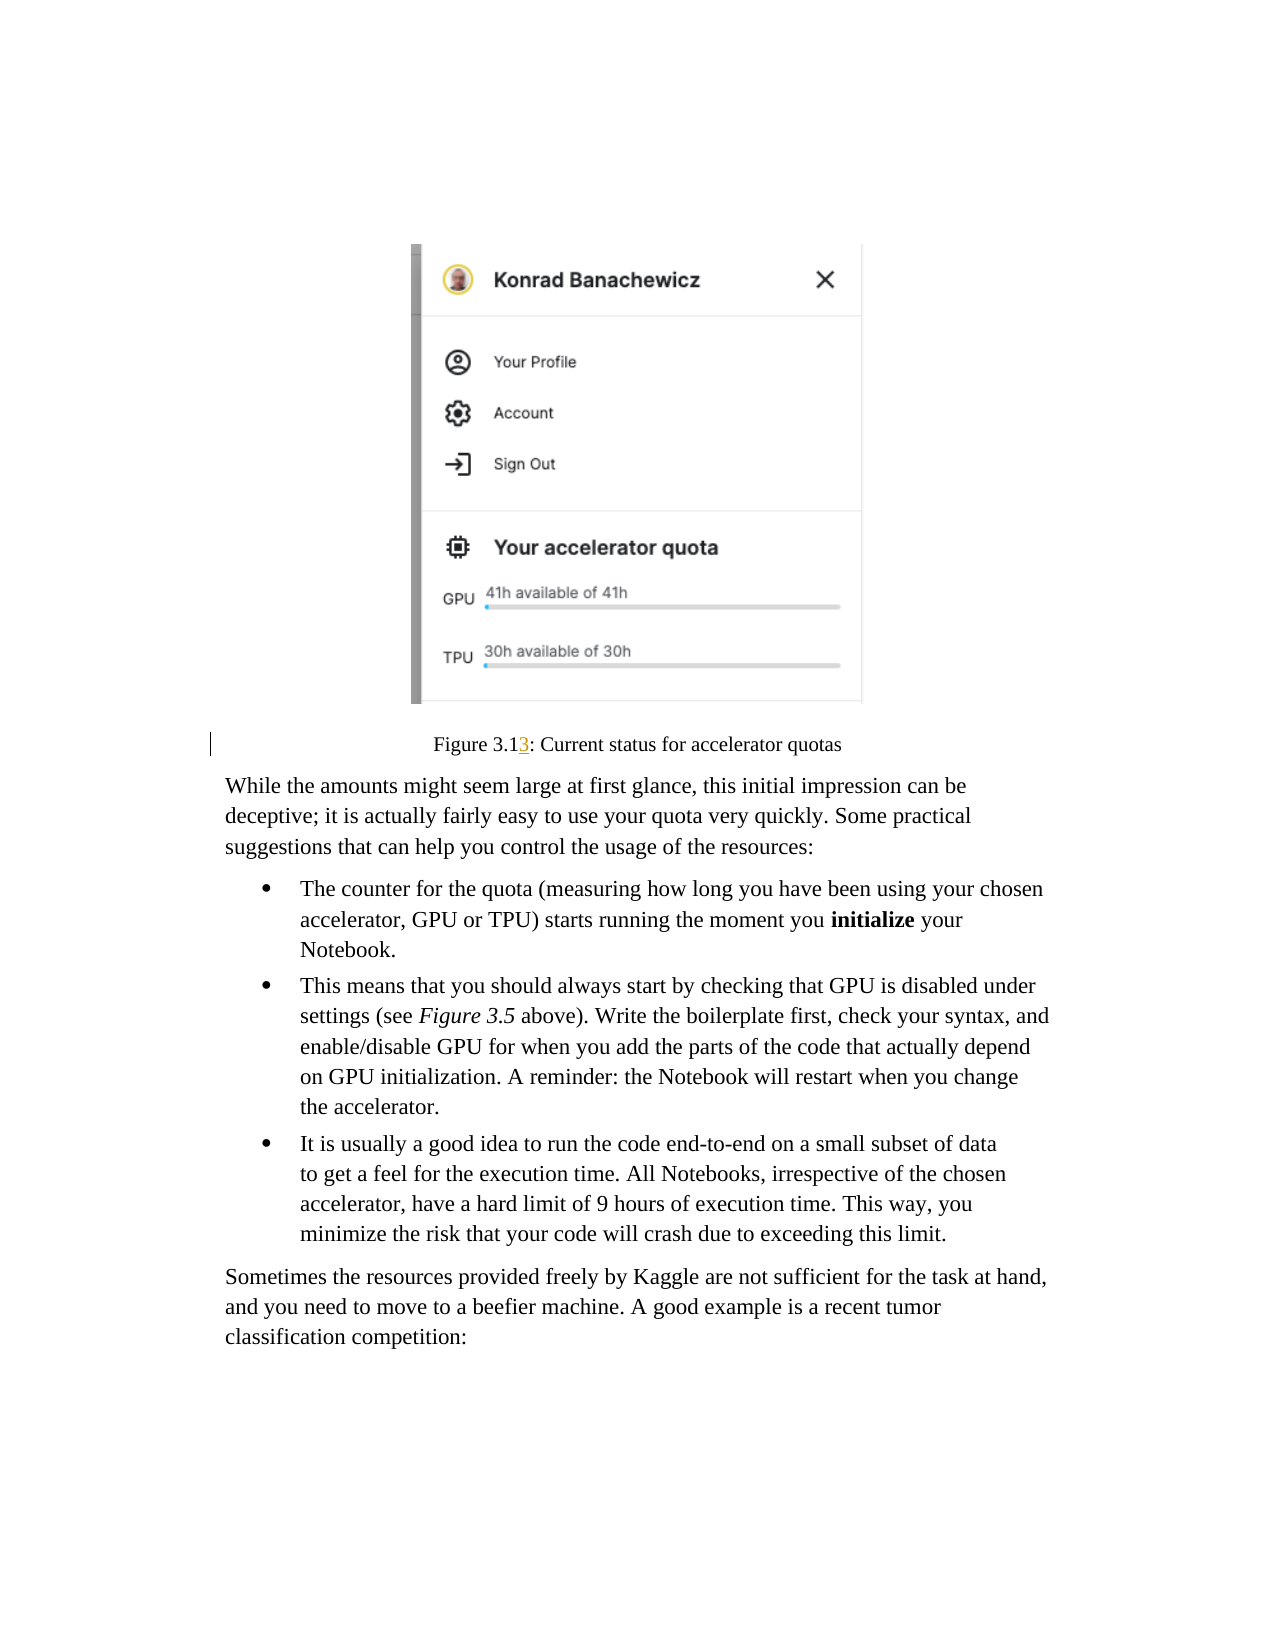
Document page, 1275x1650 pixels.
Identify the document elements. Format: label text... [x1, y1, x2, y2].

text Sometimes the resources provided freely by Kaggle are not sufficient for the task at hand, and you need to move to a beefier machine. A good example is a recent tumor classification competition: [225, 1263, 1050, 1350]
text The counter for the quota (measuring how long you have been using your chosen accelerator, GPU or TPU) starts running the moment you initialize your Notebook. [262, 875, 1050, 962]
text Figure 3.1: Current status for accelerator quotas [225, 732, 1050, 756]
picture [411, 244, 864, 704]
text While the amounts might seem large at first glance, this initial impression can be deceptive; it is actually fairly easy to use your quota very quickly. Some practical suggestions that can help you control the usage of the resources: [225, 772, 1050, 859]
text This means that you should always start by checking that GPU is disabled under settings (see Figure 3.5 above). Write the boilerplate first, check your syntax, and enable/disable GPU for when you add the parts of the code that actually depend on GPU initialization. A reminder: the Notebook will restart when you change the accelerator. [262, 972, 1050, 1119]
text It is usually a good idea to run the code end-to-end on a small subset of data to get a feel for the execution time. All Notebooks, irrespective of the chosen accelerator, have a hard limit of 9 hours of execution time. This way, you minimize the risk that your code will crash due to exceeding this limit. [262, 1129, 1012, 1247]
